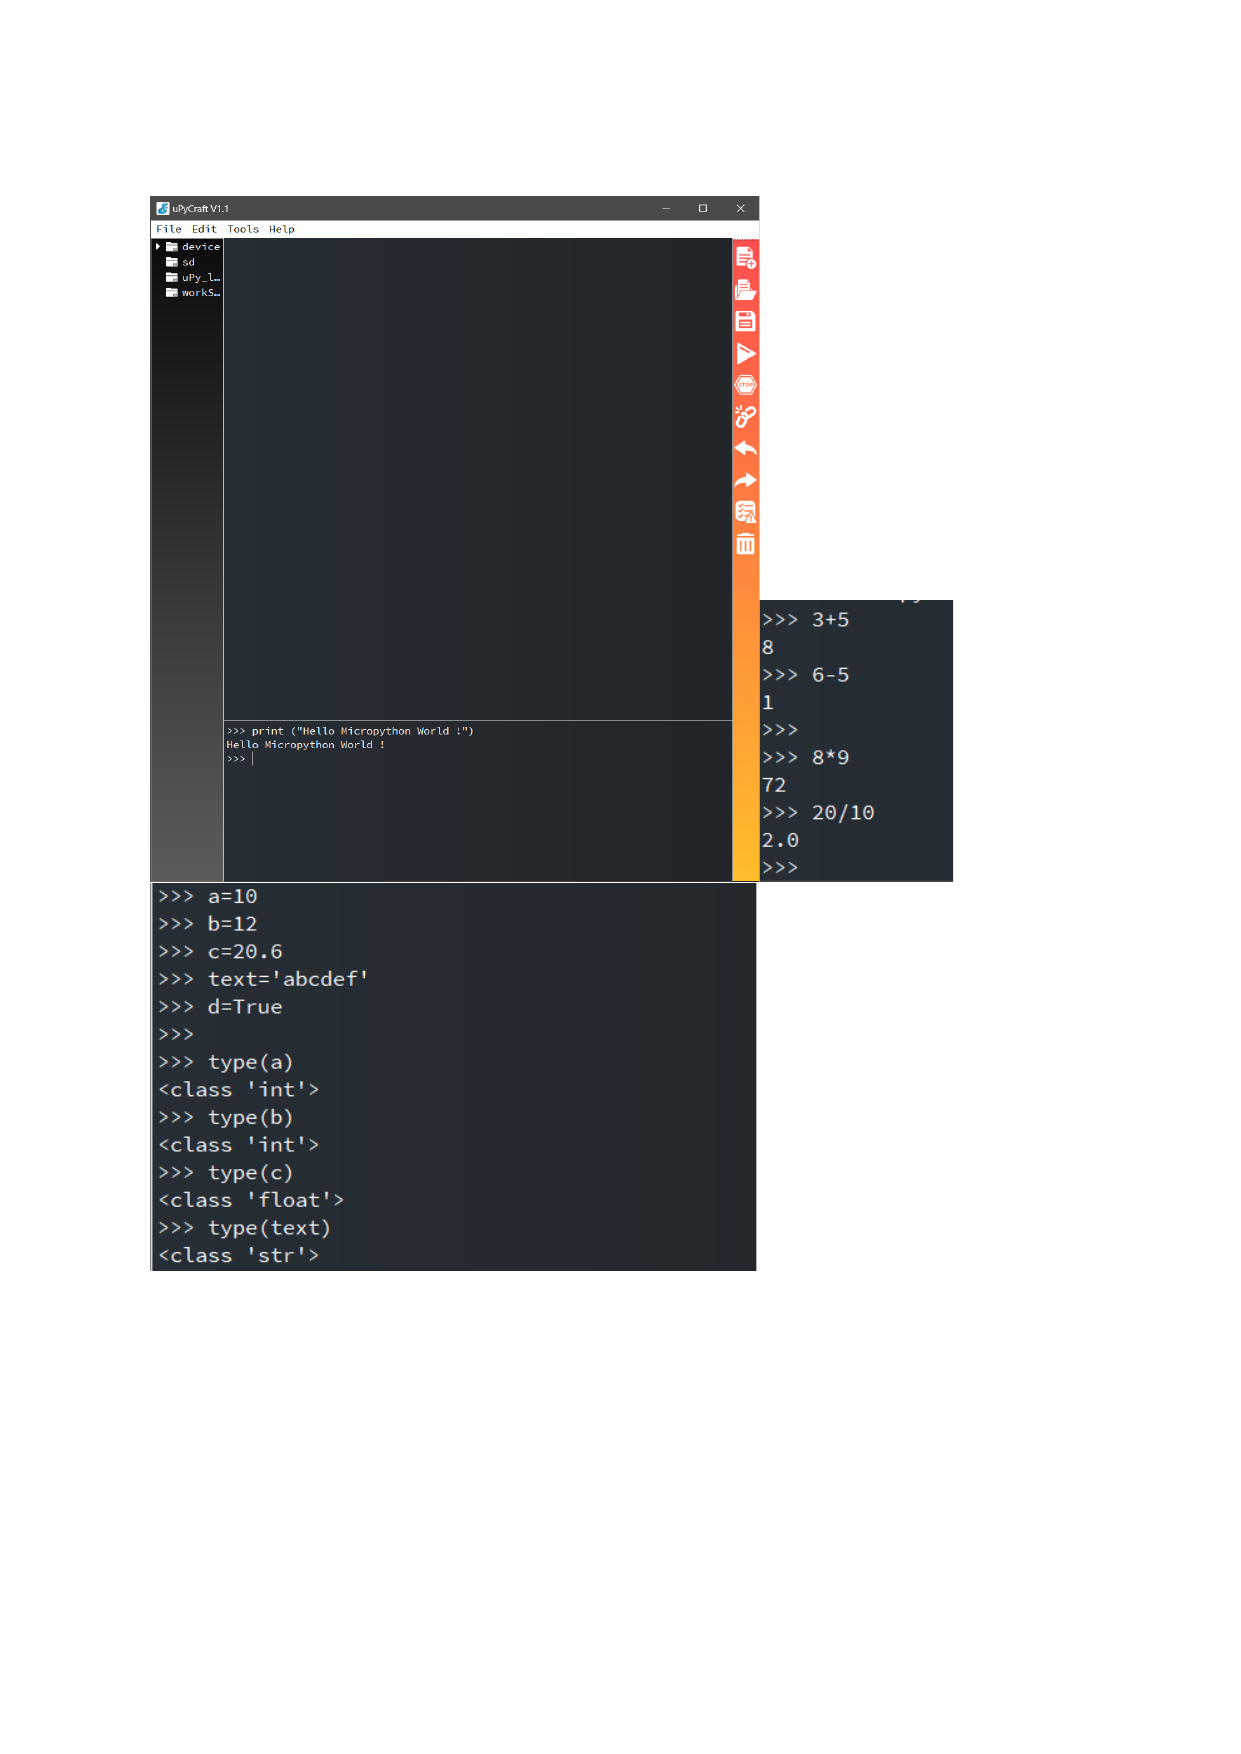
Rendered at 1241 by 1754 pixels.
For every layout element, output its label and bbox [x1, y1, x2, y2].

picture [150, 883, 757, 1271]
picture [150, 196, 954, 882]
